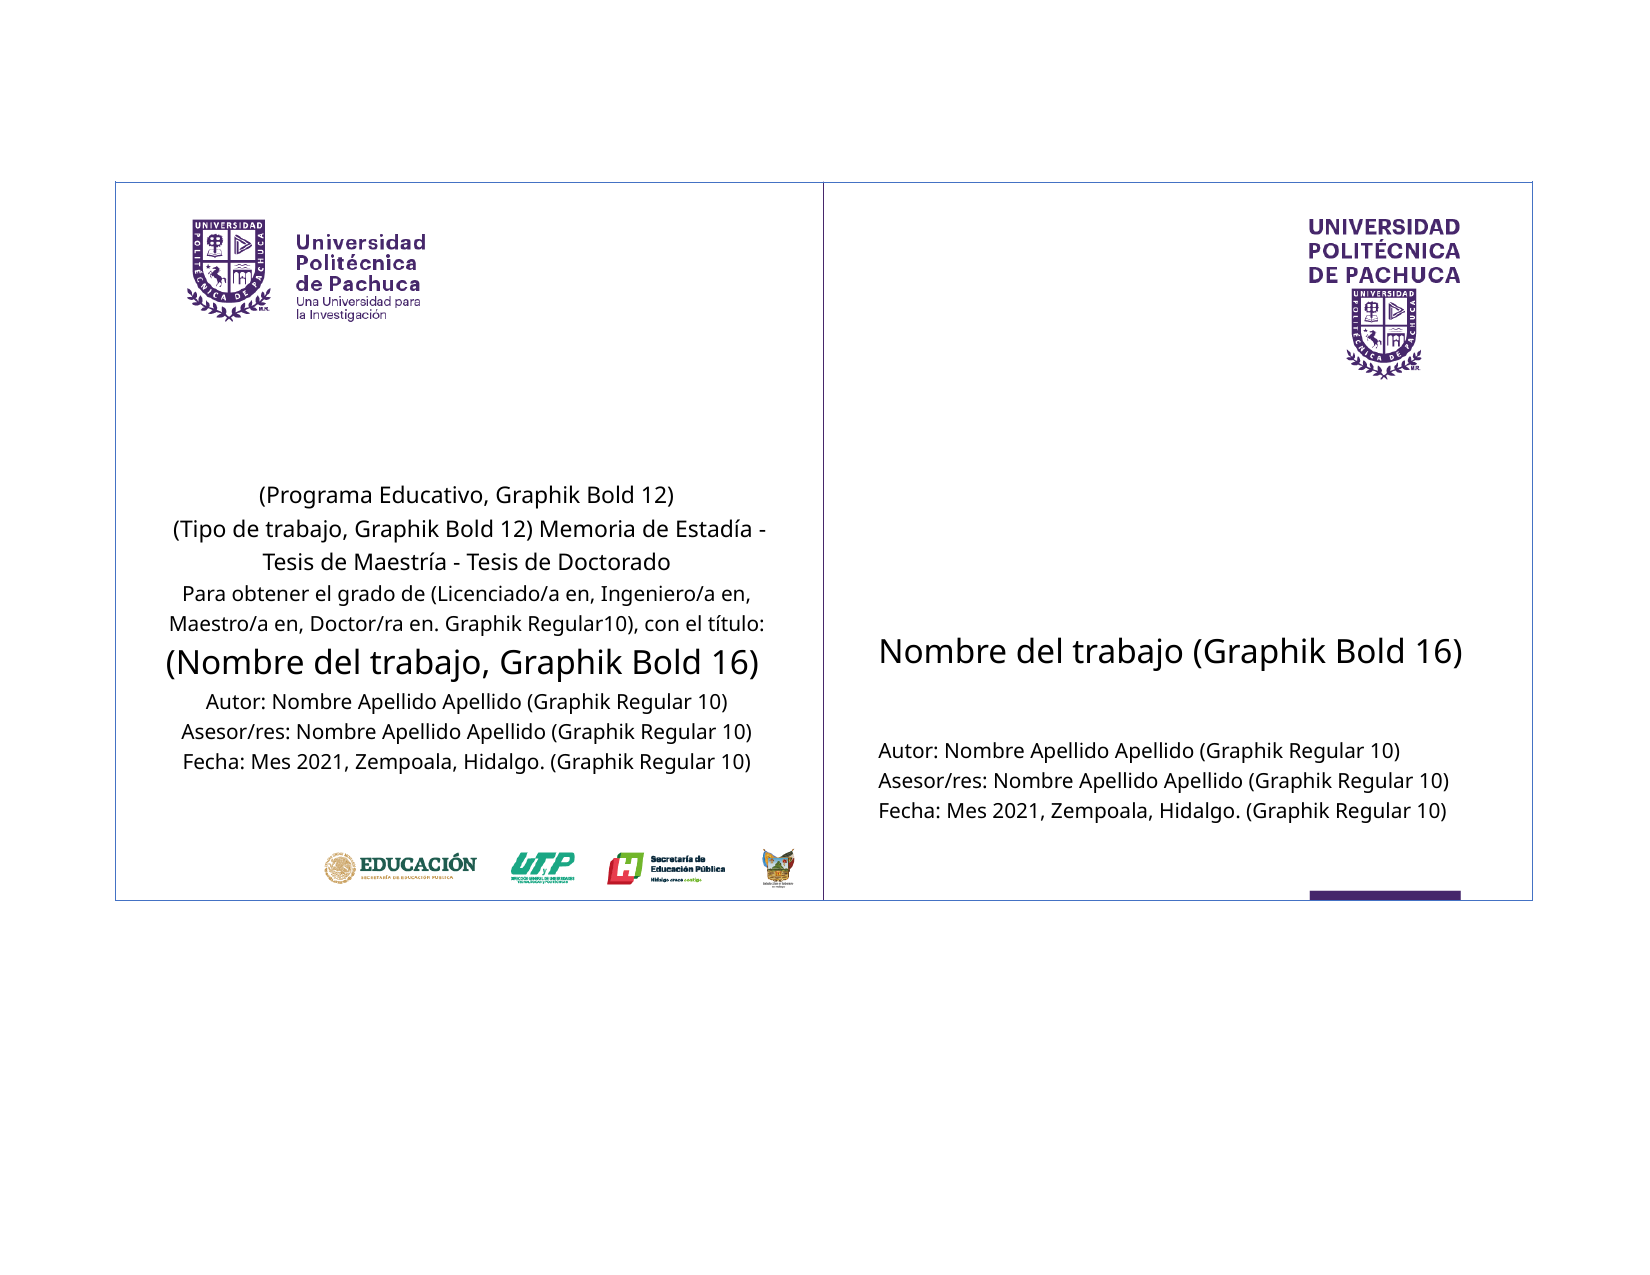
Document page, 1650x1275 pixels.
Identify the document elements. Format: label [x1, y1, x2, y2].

picture [116, 183, 1532, 900]
